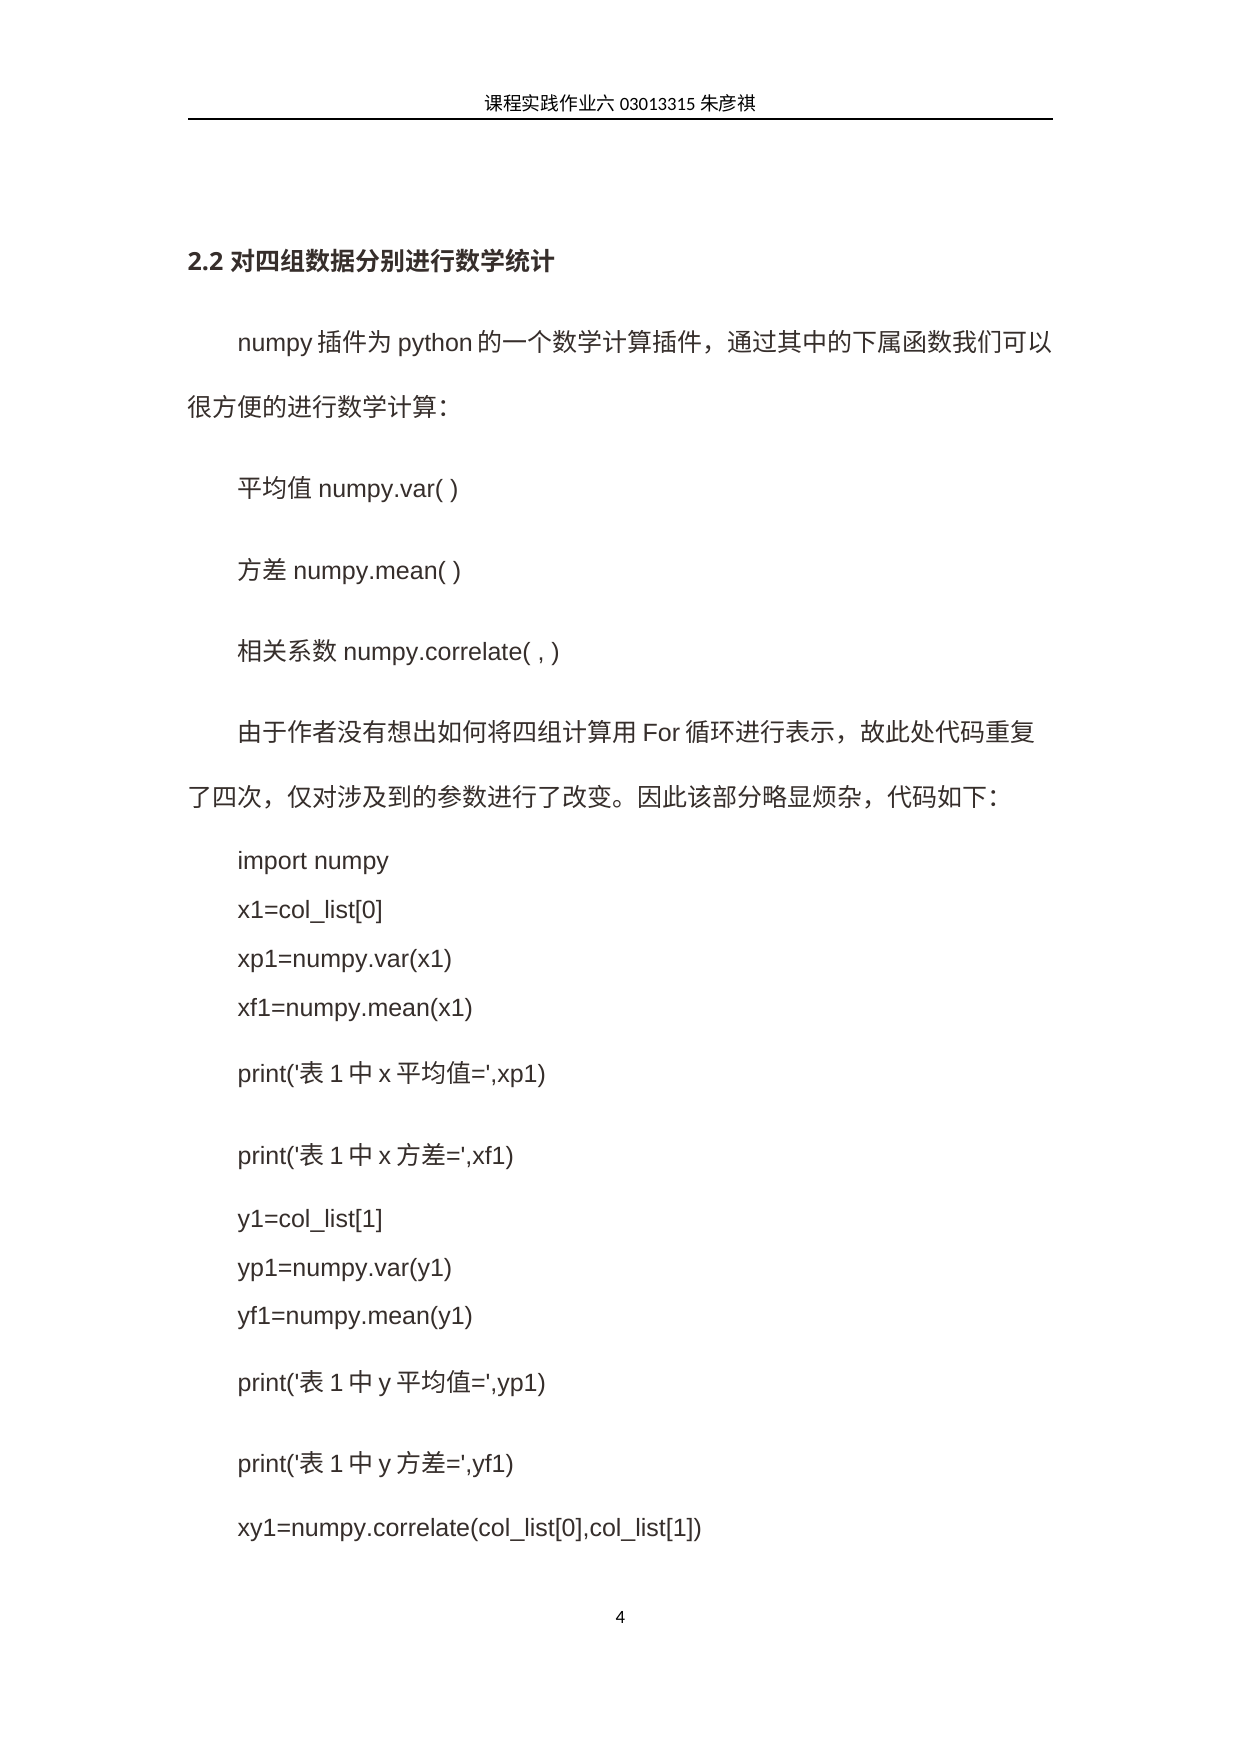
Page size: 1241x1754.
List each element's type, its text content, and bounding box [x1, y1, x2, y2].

text 方差 numpy.mean( ) [187, 536, 1053, 601]
text yf1=numpy.mean(y1) [187, 1299, 1053, 1332]
text print('表1中y方差=',yf1) [187, 1429, 1053, 1494]
text print('表1中x平均值=',xp1) [187, 1039, 1053, 1104]
text x1=col_list[0] [187, 893, 1053, 926]
text import numpy [187, 844, 1053, 877]
text 相关系数 numpy.correlate( , ) [187, 617, 1053, 682]
text yp1=numpy.var(y1) [187, 1251, 1053, 1283]
text 2.2 对四组数据分别进行数学统计 [187, 227, 1053, 292]
text y1=col_list[1] [187, 1202, 1053, 1234]
text print('表1中y平均值=',yp1) [187, 1348, 1053, 1413]
text xp1=numpy.var(x1) [187, 942, 1053, 974]
text 由于作者没有想出如何将四组计算用For循环进行表示，故此处代码重复了四次，仅对涉及到的参数进行了改变。因此该部分略显烦杂，代码如下： [187, 698, 1053, 828]
text print('表1中x方差=',xf1) [187, 1121, 1053, 1186]
text xf1=numpy.mean(x1) [187, 991, 1053, 1023]
text numpy插件为python的一个数学计算插件，通过其中的下属函数我们可以很方便的进行数学计算： [187, 308, 1053, 438]
text 平均值 numpy.var( ) [187, 454, 1053, 519]
text xy1=numpy.correlate(col_list[0],col_list[1]) [187, 1511, 1053, 1543]
